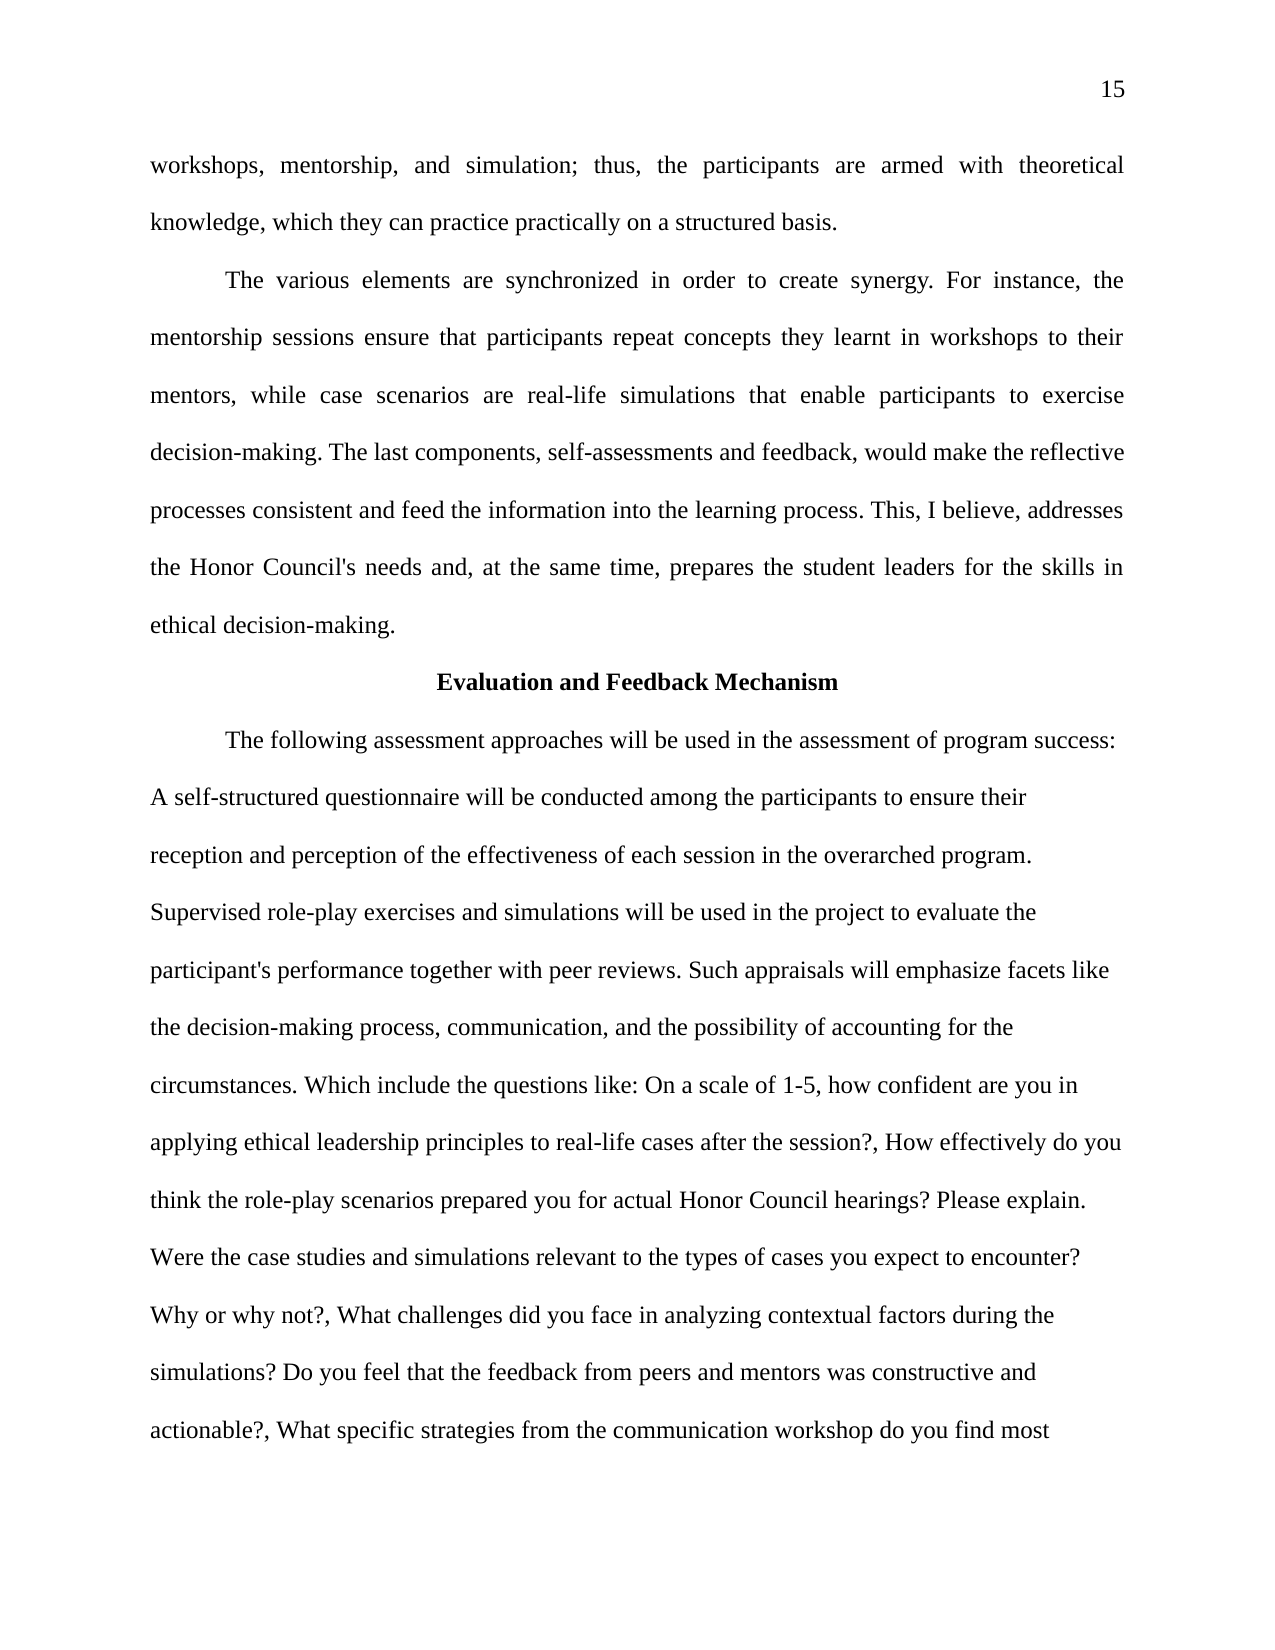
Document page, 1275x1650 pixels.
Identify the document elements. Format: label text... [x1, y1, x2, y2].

text The various elements are synchronized in order to create synergy. For instance, the mentorship sessions ensure that participants repeat concepts they learnt in workshops to their mentors, while case scenarios are real-life simulations that enable participants to exercise decision-making. The last components, self-assessments and feedback, would make the reflective processes consistent and feed the information into the learning process. This, I believe, addresses the Honor Council's needs and, at the same time, prepares the student leaders for the skills in ethical decision-making. [150, 265, 1125, 639]
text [150, 150, 1125, 236]
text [150, 725, 1125, 1444]
text Evaluation and Feedback Mechanism [150, 667, 1125, 696]
